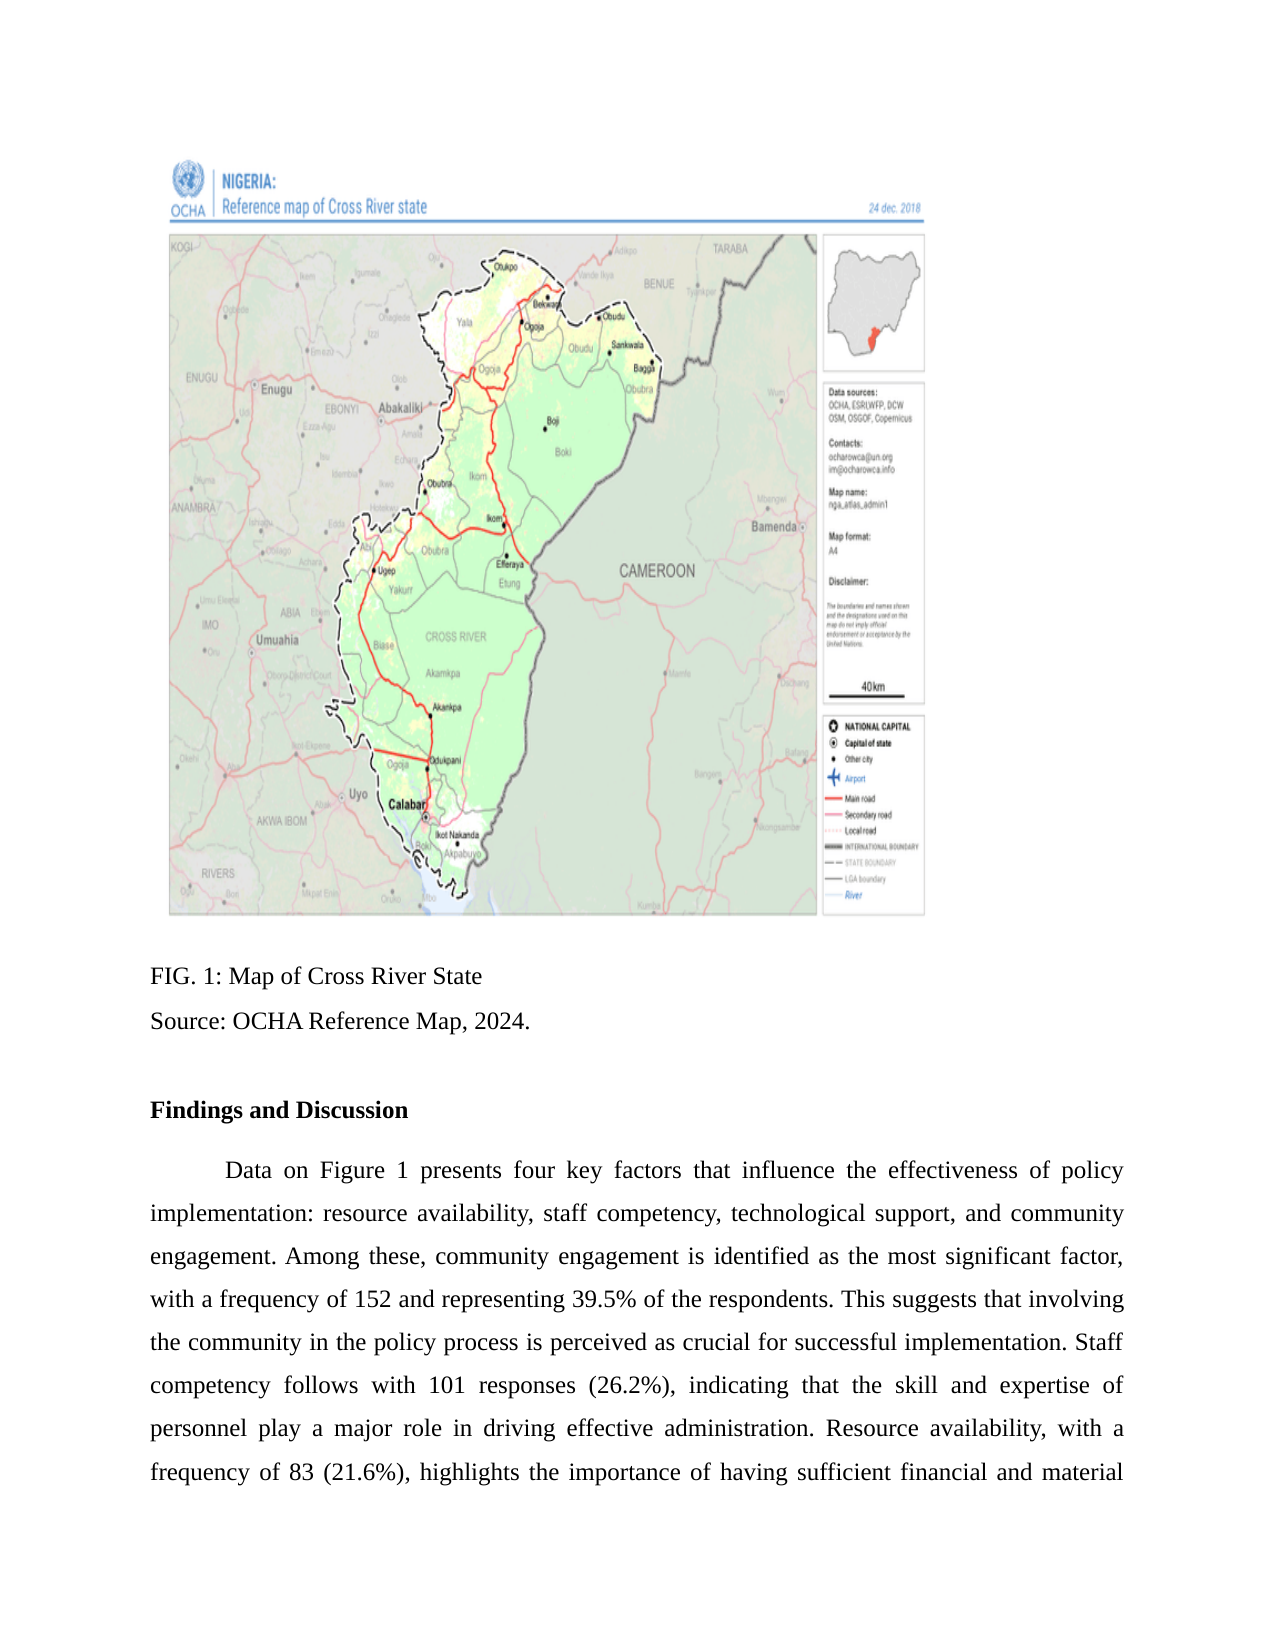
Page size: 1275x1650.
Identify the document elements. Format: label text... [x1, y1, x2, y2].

text Findings and Discussion [150, 1095, 1125, 1124]
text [150, 1155, 1125, 1485]
picture [159, 150, 936, 932]
text Source: OCHA Reference Map, 2024. [150, 1006, 1125, 1035]
text FIG. 1: Map of Cross River State [150, 961, 1125, 990]
